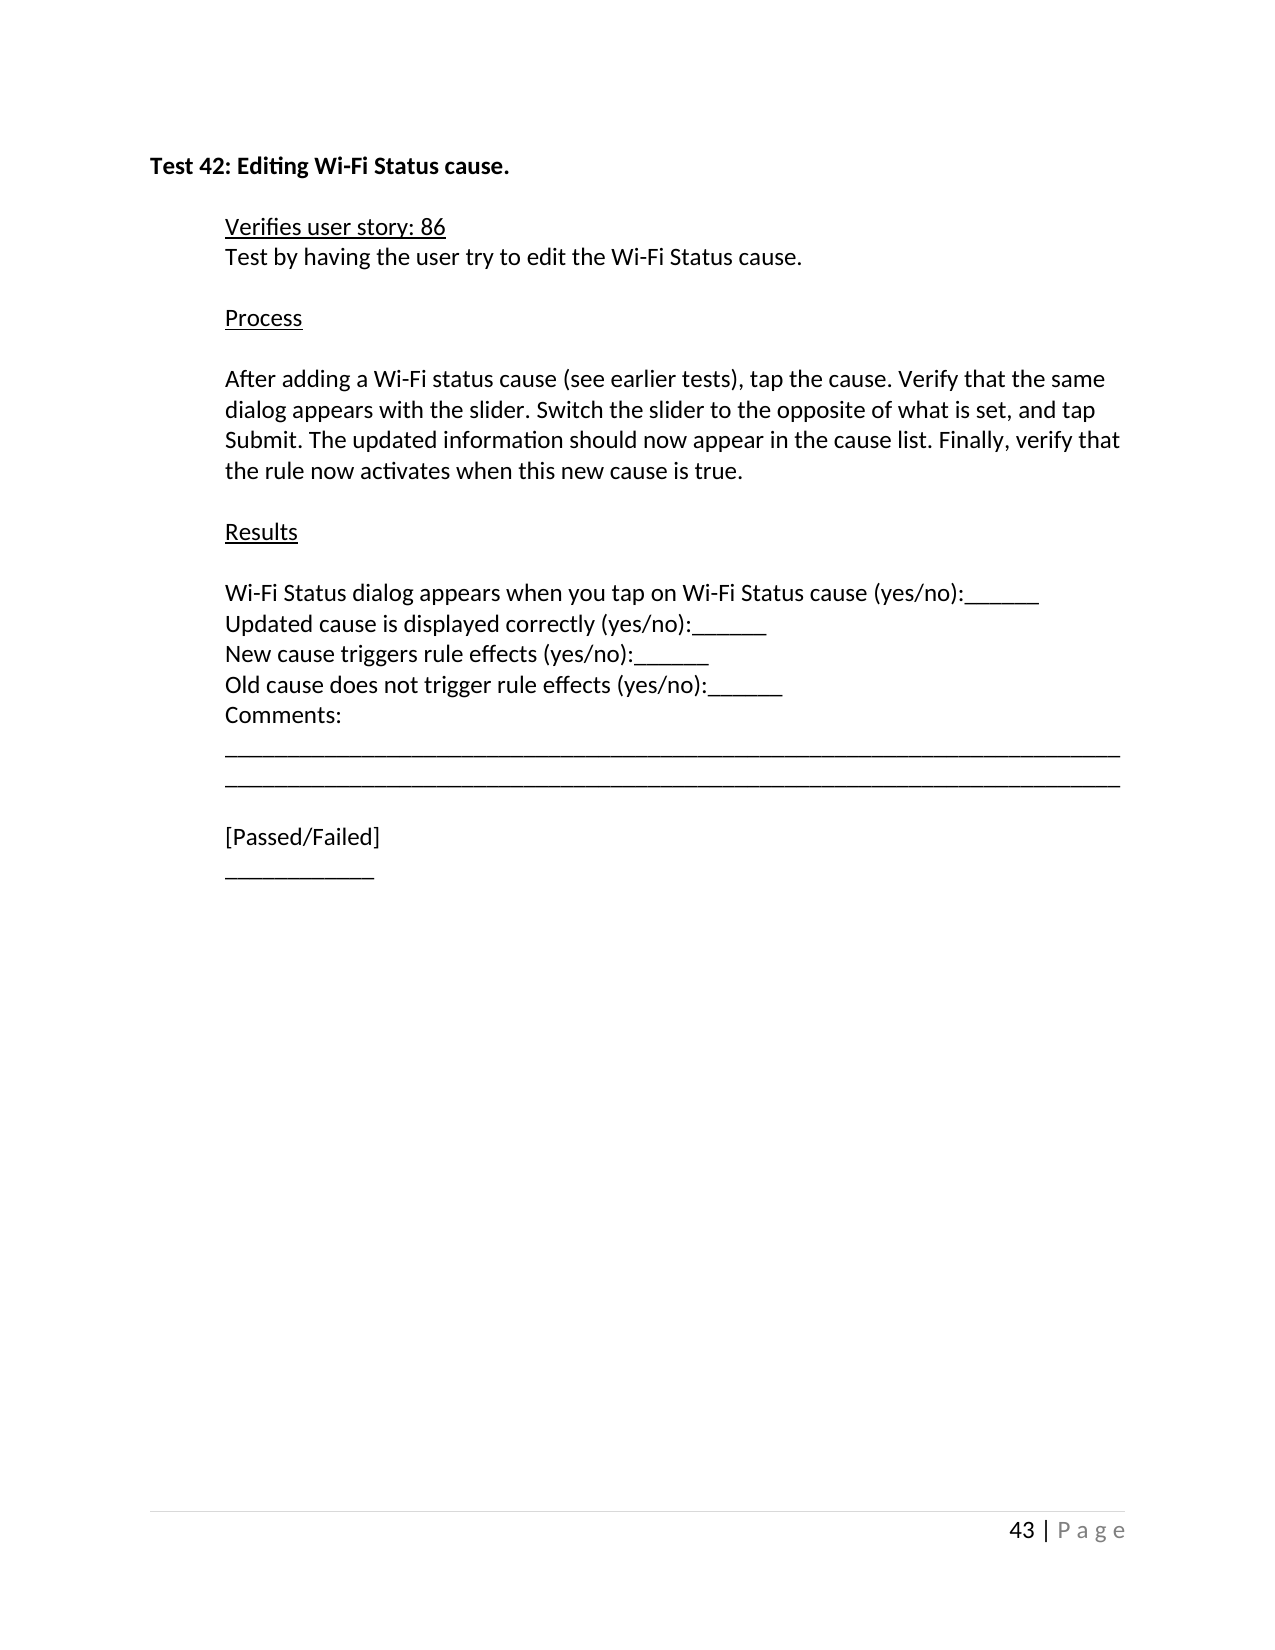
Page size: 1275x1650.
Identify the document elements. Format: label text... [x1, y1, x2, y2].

text After adding a Wi-Fi status cause (see earlier tests), tap the cause. Verify that the same dialog appears with the slider. Switch the slider to the opposite of what is set, and tap Submit. The updated information should now appear in the cause list. Finally, verify that the rule now activates when this new cause is true. [225, 364, 1125, 486]
text Process [225, 303, 1125, 333]
text Comments: [225, 699, 1125, 730]
list ________________________________________________________________________ [225, 760, 1125, 791]
text Updated cause is displayed correctly (yes/no):______ [225, 608, 1125, 638]
list ________________________________________________________________________ [225, 730, 1125, 760]
text Test by having the user try to edit the Wi-Fi Status cause. [225, 242, 1125, 272]
text Wi-Fi Status dialog appears when you tap on Wi-Fi Status cause (yes/no):______ [225, 577, 1125, 608]
list [Passed/Failed] [225, 821, 1125, 852]
text Old cause does not trigger rule effects (yes/no):______ [225, 669, 1125, 699]
text New cause triggers rule effects (yes/no):______ [225, 638, 1125, 669]
text Test 42: Editing Wi-Fi Status cause. [150, 150, 1125, 181]
list ____________ [225, 852, 1125, 882]
text Results [225, 516, 1125, 547]
text Verifies user story: 86 [150, 211, 1125, 242]
